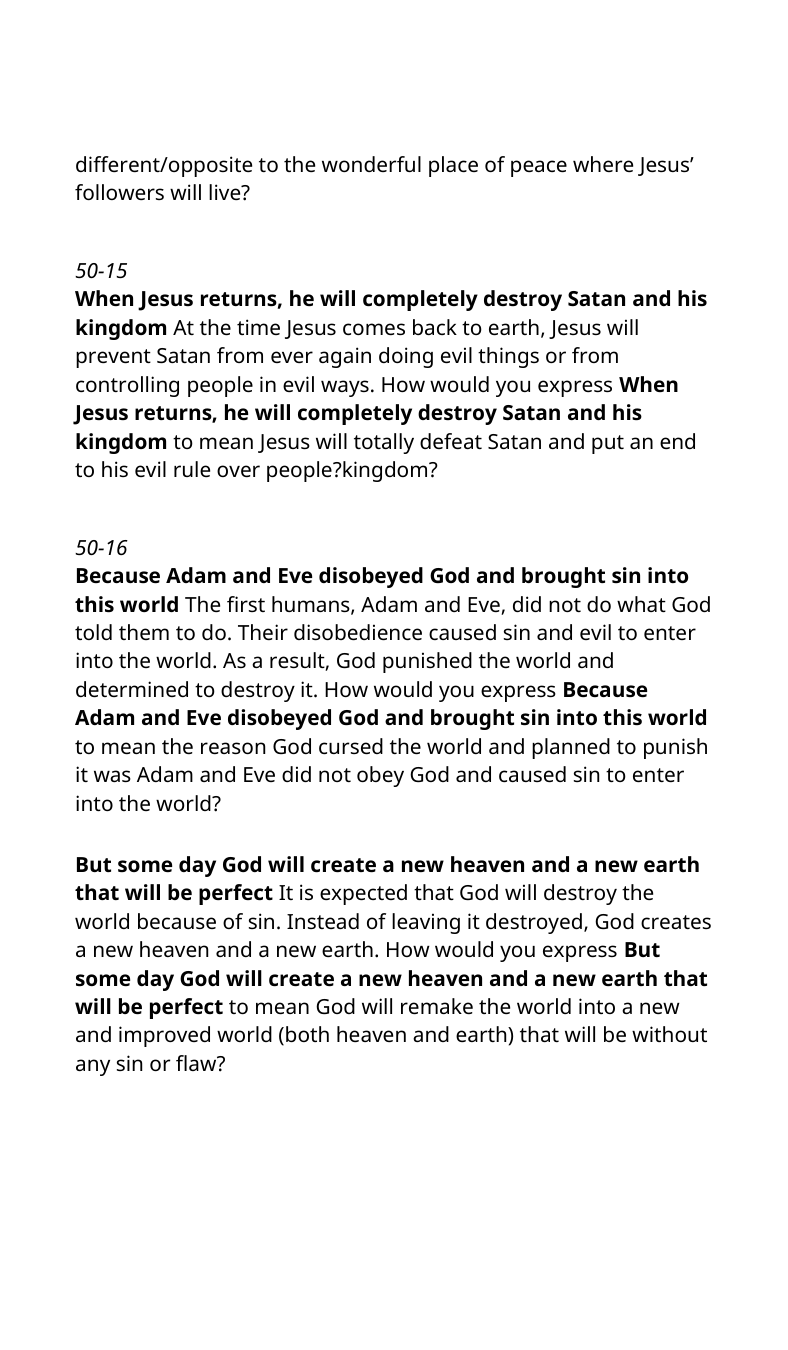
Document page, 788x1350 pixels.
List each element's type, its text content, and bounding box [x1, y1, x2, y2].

text But some day God will create a new heaven and a new earth that will be perfect It is expected that God will destroy the world because of sin. Instead of leaving it destroyed, God creates a new heaven and a new earth. How would you express But some day God will create a new heaven and a new earth that will be perfect to mean God will remake the world into a new and improved world (both heaven and earth) that will be without any sin or flaw? [75, 821, 712, 1077]
subtitle 50-15 [75, 228, 712, 284]
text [75, 150, 712, 207]
subtitle 50-16 [75, 504, 712, 561]
text Because Adam and Eve disobeyed God and brought sin into this world The first humans, Adam and Eve, did not do what God told them to do. Their disobedience caused sin and evil to enter into the world. As a result, God punished the world and determined to destroy it. How would you express Because Adam and Eve disobeyed God and brought sin into this world to mean the reason God cursed the world and planned to punish it was Adam and Eve did not obey God and caused sin to enter into the world? [75, 561, 712, 817]
text When Jesus returns, he will completely destroy Satan and his kingdom At the time Jesus comes back to earth, Jesus will prevent Satan from ever again doing evil things or from controlling people in evil ways. How would you express When Jesus returns, he will completely destroy Satan and his kingdom to mean Jesus will totally defeat Satan and put an end to his evil rule over people?kingdom? [75, 284, 712, 484]
